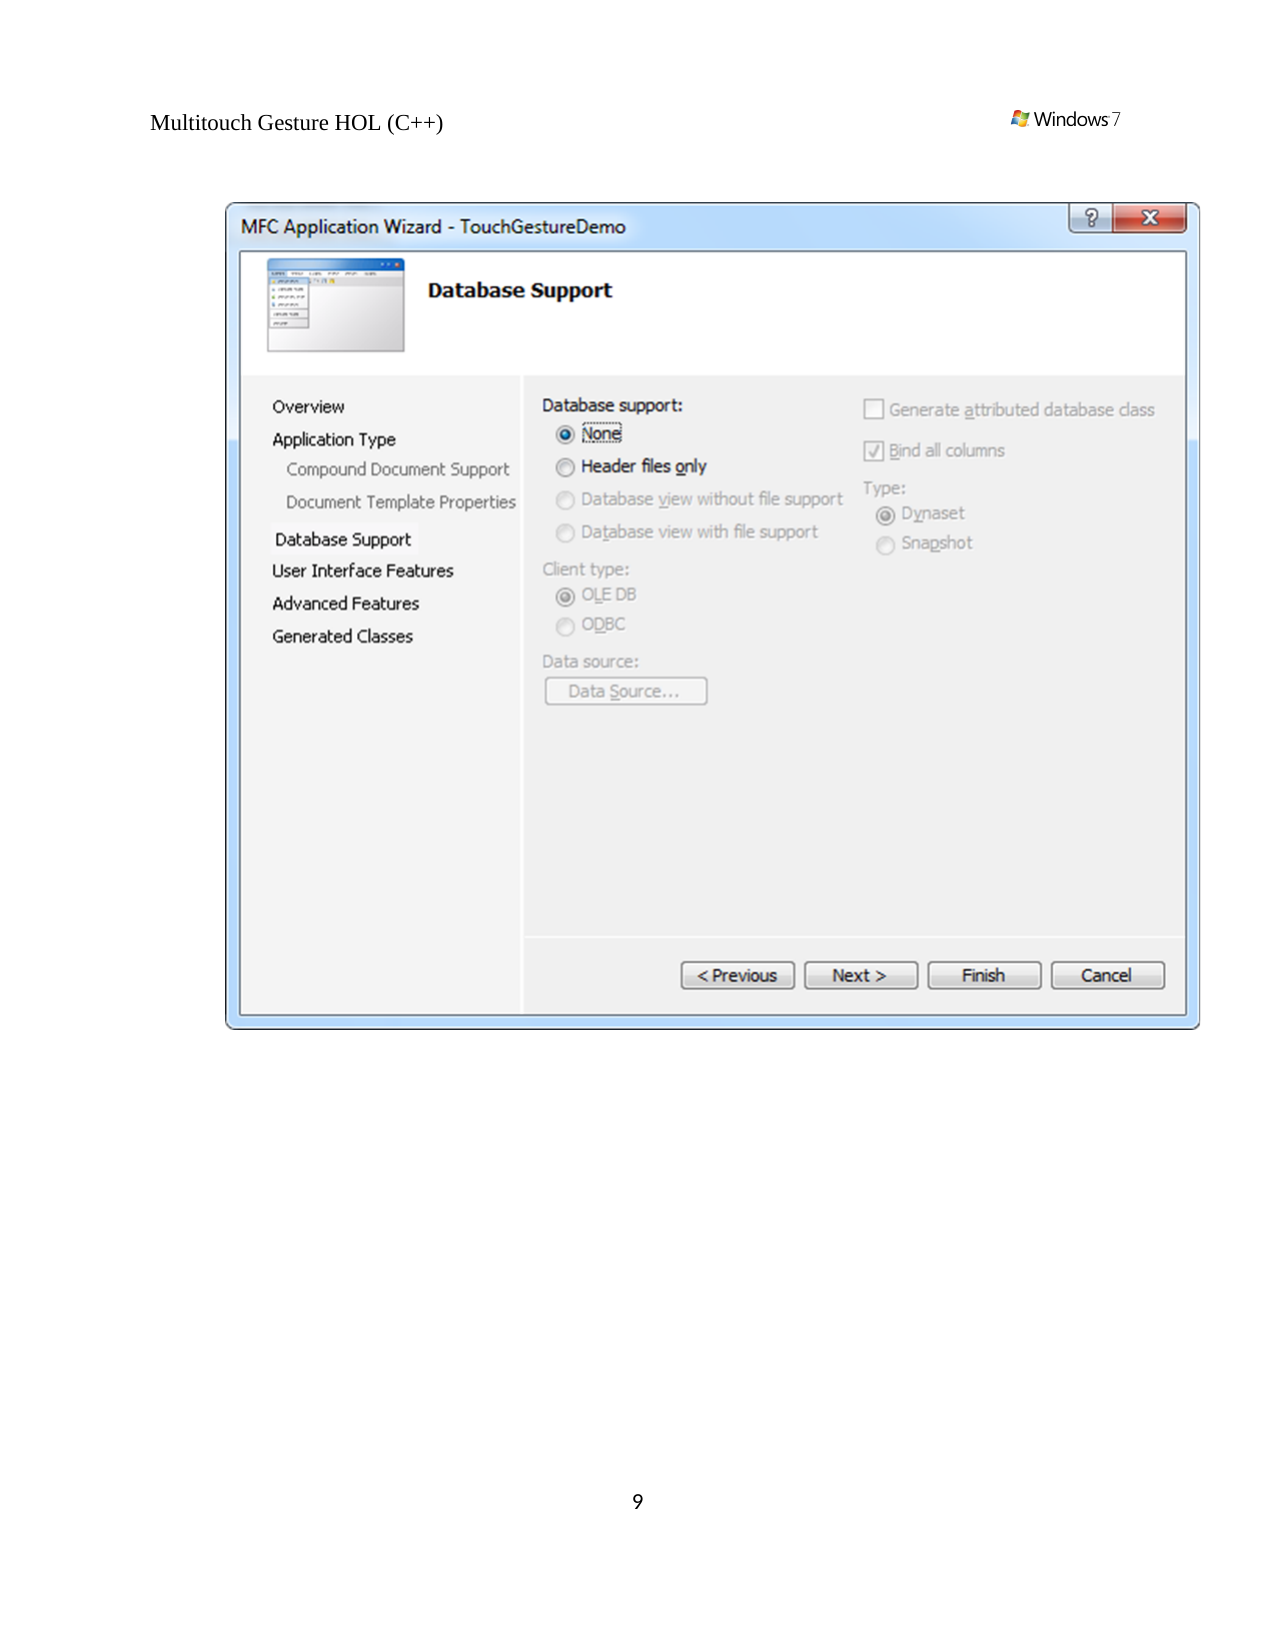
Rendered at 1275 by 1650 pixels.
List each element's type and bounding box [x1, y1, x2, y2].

picture [1005, 109, 1125, 128]
picture [225, 202, 1200, 1030]
